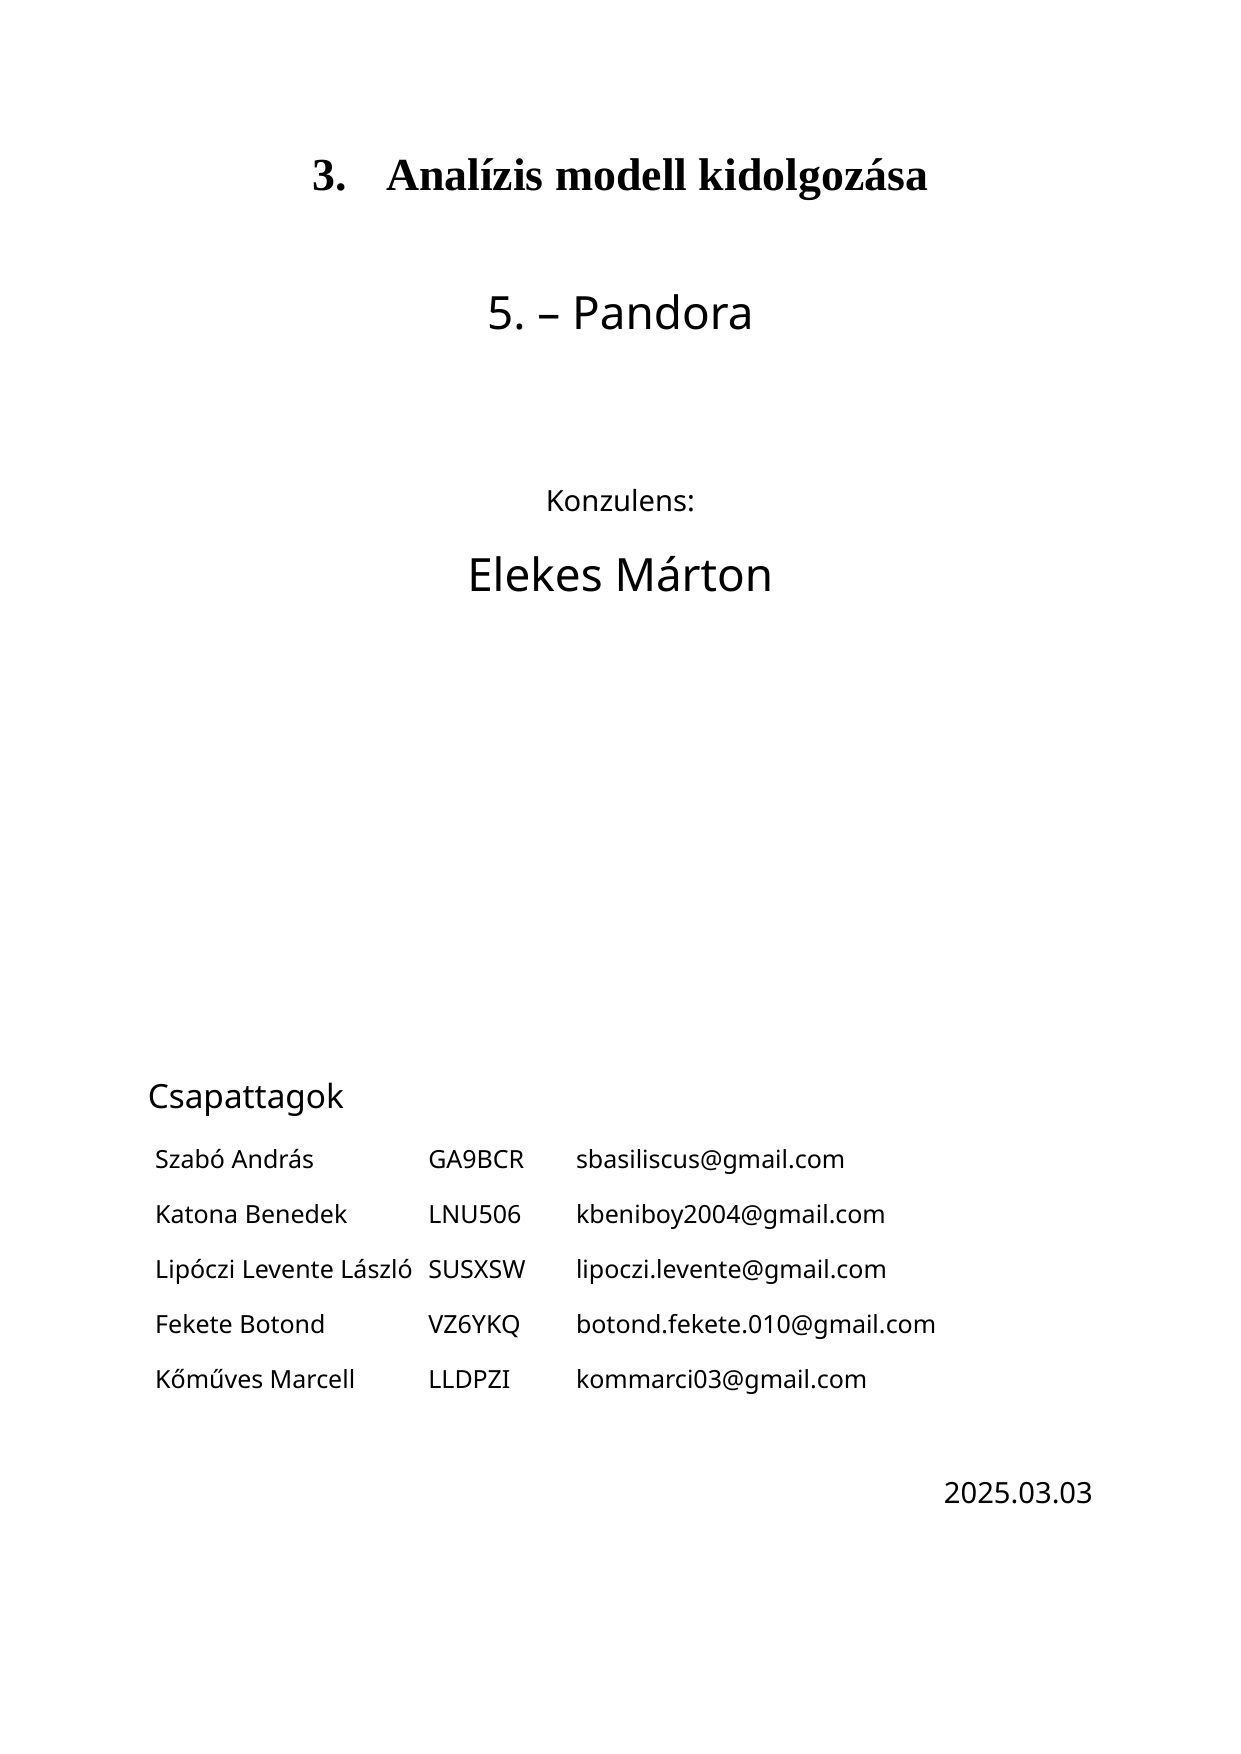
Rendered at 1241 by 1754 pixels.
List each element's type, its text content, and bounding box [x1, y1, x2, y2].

table_cell Kőműves Marcell [148, 1362, 421, 1417]
table_header sbasiliscus@gmail.com [569, 1142, 1011, 1197]
table_cell SUSXSW [421, 1252, 568, 1307]
text Csapattagok [148, 1073, 1093, 1118]
table_cell VZ6YKQ [421, 1307, 568, 1362]
table_header GA9BCR [421, 1142, 568, 1197]
table_cell Katona Benedek [148, 1197, 421, 1252]
text Konzulens: [148, 481, 1093, 520]
table_cell kommarci03@gmail.com [569, 1362, 1011, 1417]
table_cell kbeniboy2004@gmail.com [569, 1197, 1011, 1252]
text 3. Analízis modell kidolgozása [148, 148, 1093, 200]
text 2025.03.03 [148, 1473, 1093, 1512]
table_cell Fekete Botond [148, 1307, 421, 1362]
table_cell Lipóczi Levente László [148, 1252, 421, 1307]
table_header Szabó András [148, 1142, 421, 1197]
table_cell LNU506 [421, 1197, 568, 1252]
text Elekes Márton [148, 543, 1093, 605]
text 5. – Pandora [148, 281, 1093, 343]
table_cell botond.fekete.010@gmail.com [569, 1307, 1011, 1362]
table_cell LLDPZI [421, 1362, 568, 1417]
table_cell lipoczi.levente@gmail.com [569, 1252, 1011, 1307]
